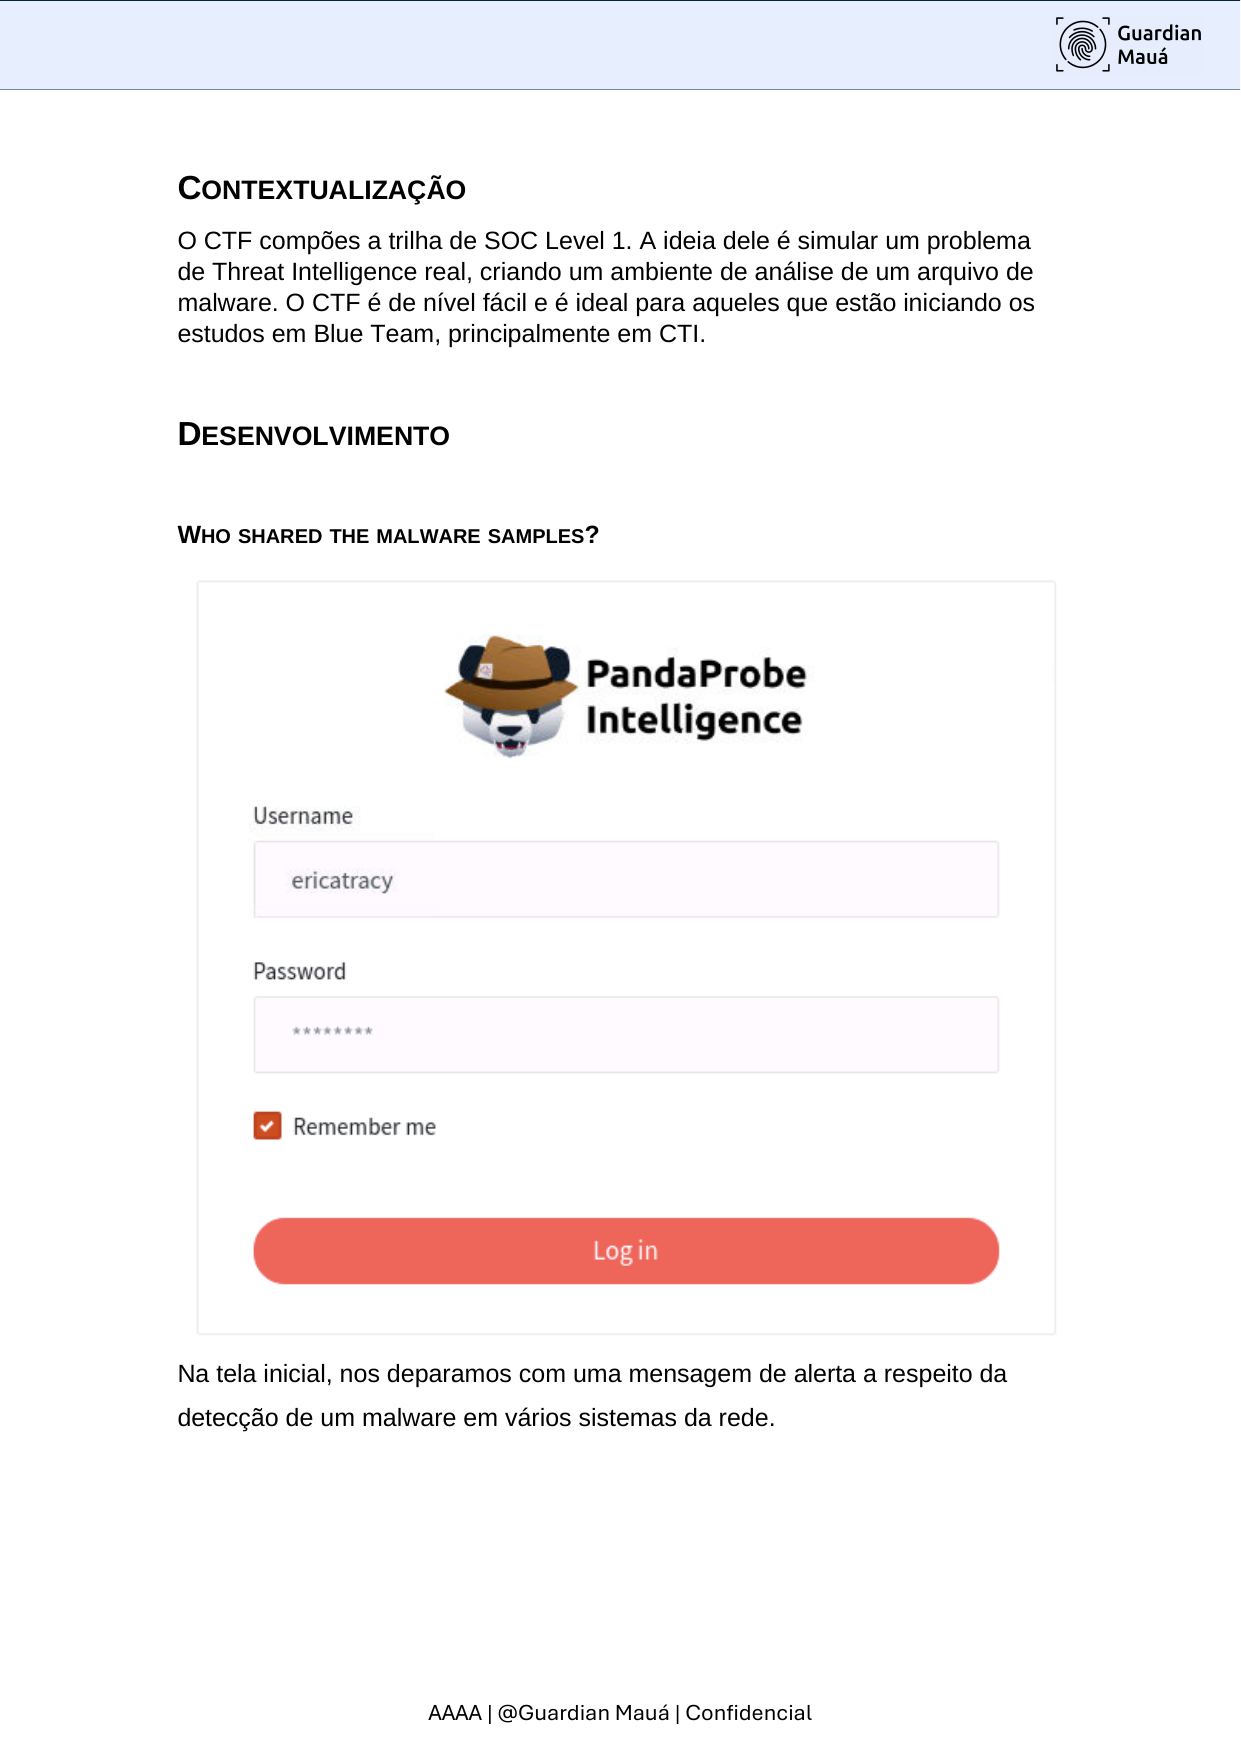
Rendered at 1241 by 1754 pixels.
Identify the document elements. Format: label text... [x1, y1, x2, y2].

text Na tela inicial, nos deparamos com uma mensagem de alerta a respeito da detecção de um malware em vários sistemas da rede. [177, 1359, 1063, 1431]
picture [177, 567, 1064, 1346]
text Contextualização [177, 168, 1063, 207]
text O CTF compões a trilha de SOC Level 1. A ideia dele é simular um problema de Threat Intelligence real, criando um ambiente de análise de um arquivo de malware. O CTF é de nível fácil e é ideal para aqueles que estão iniciando os estudos em Blue Team, principalmente em CTI. [177, 226, 1063, 348]
picture [0, 2, 1241, 90]
text Who shared the malware samples? [177, 520, 1063, 548]
text Desenvolvimento [177, 414, 1063, 453]
